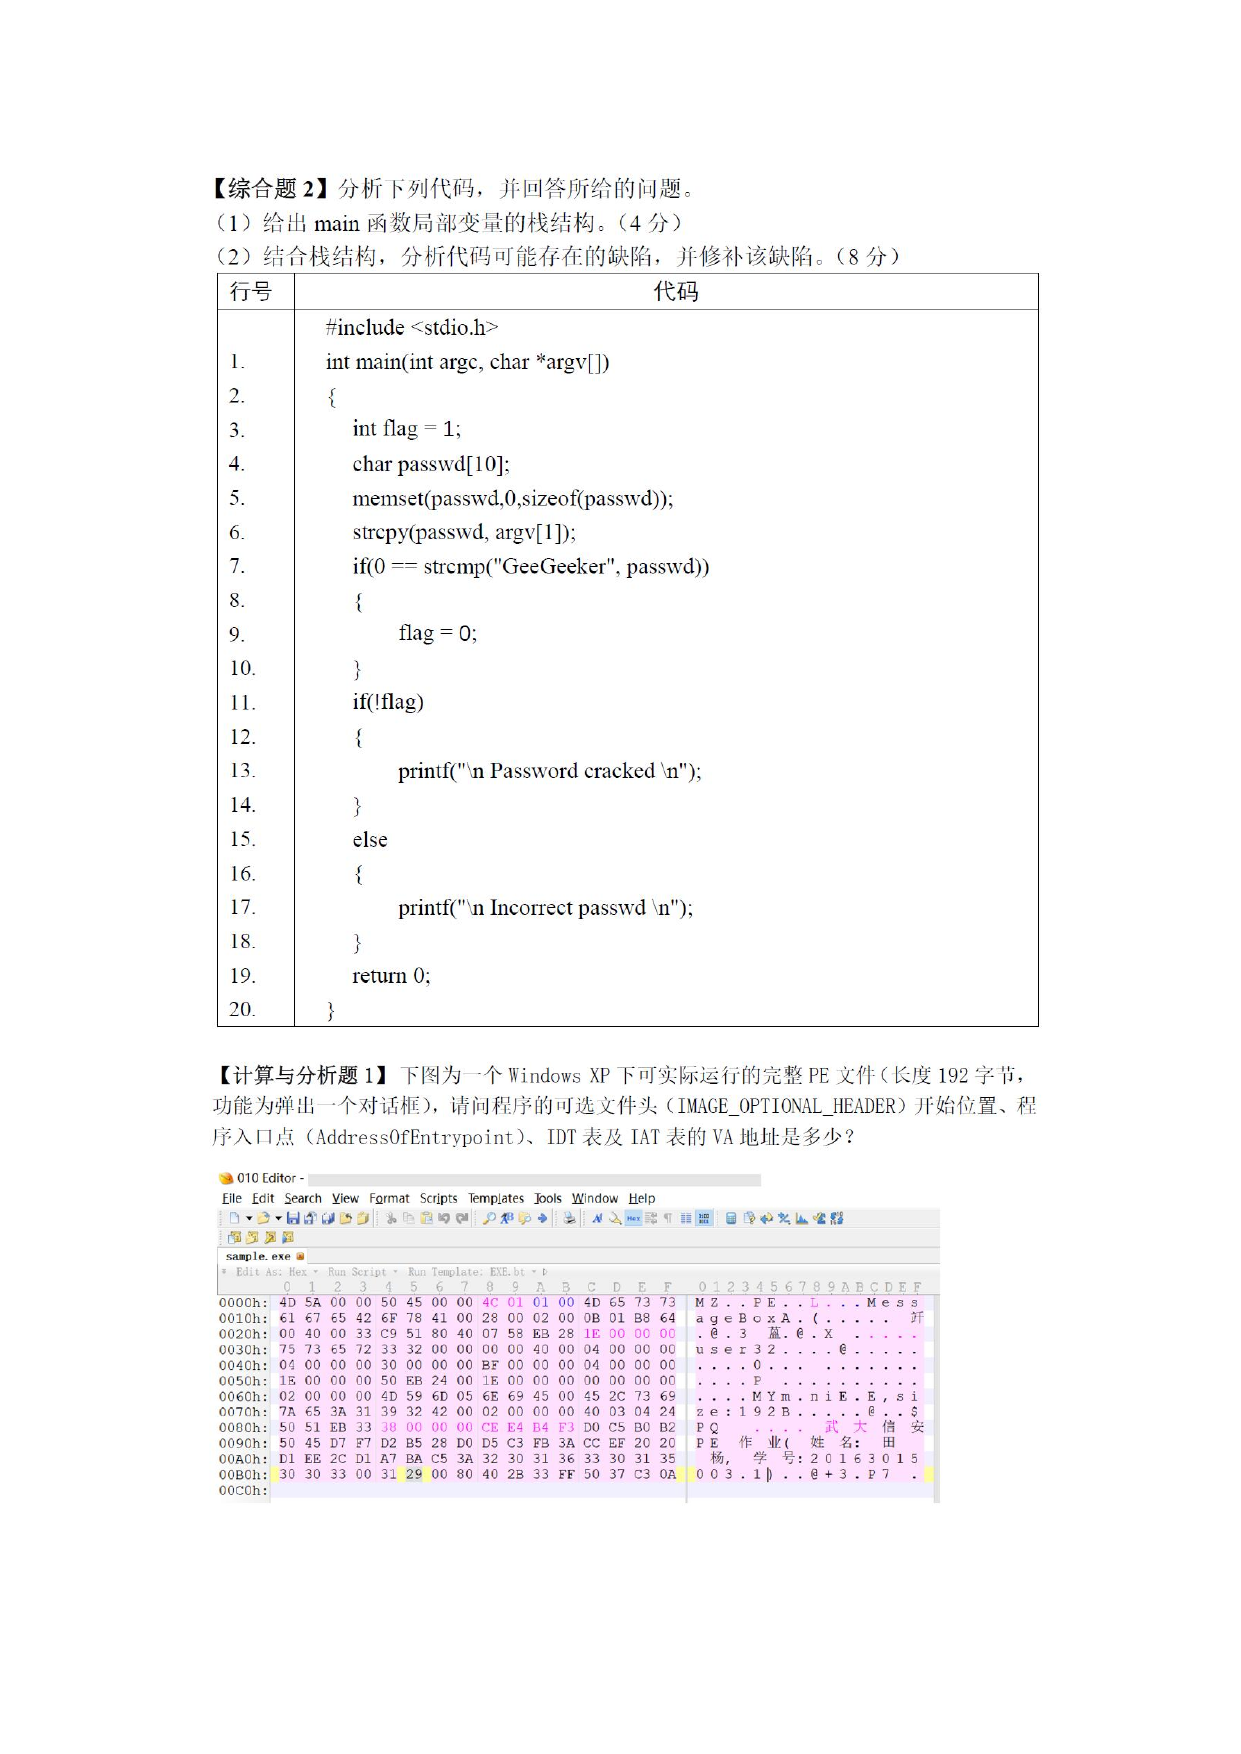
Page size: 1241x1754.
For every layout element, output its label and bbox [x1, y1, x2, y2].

picture [187, 1039, 1053, 1525]
picture [187, 162, 1053, 1038]
